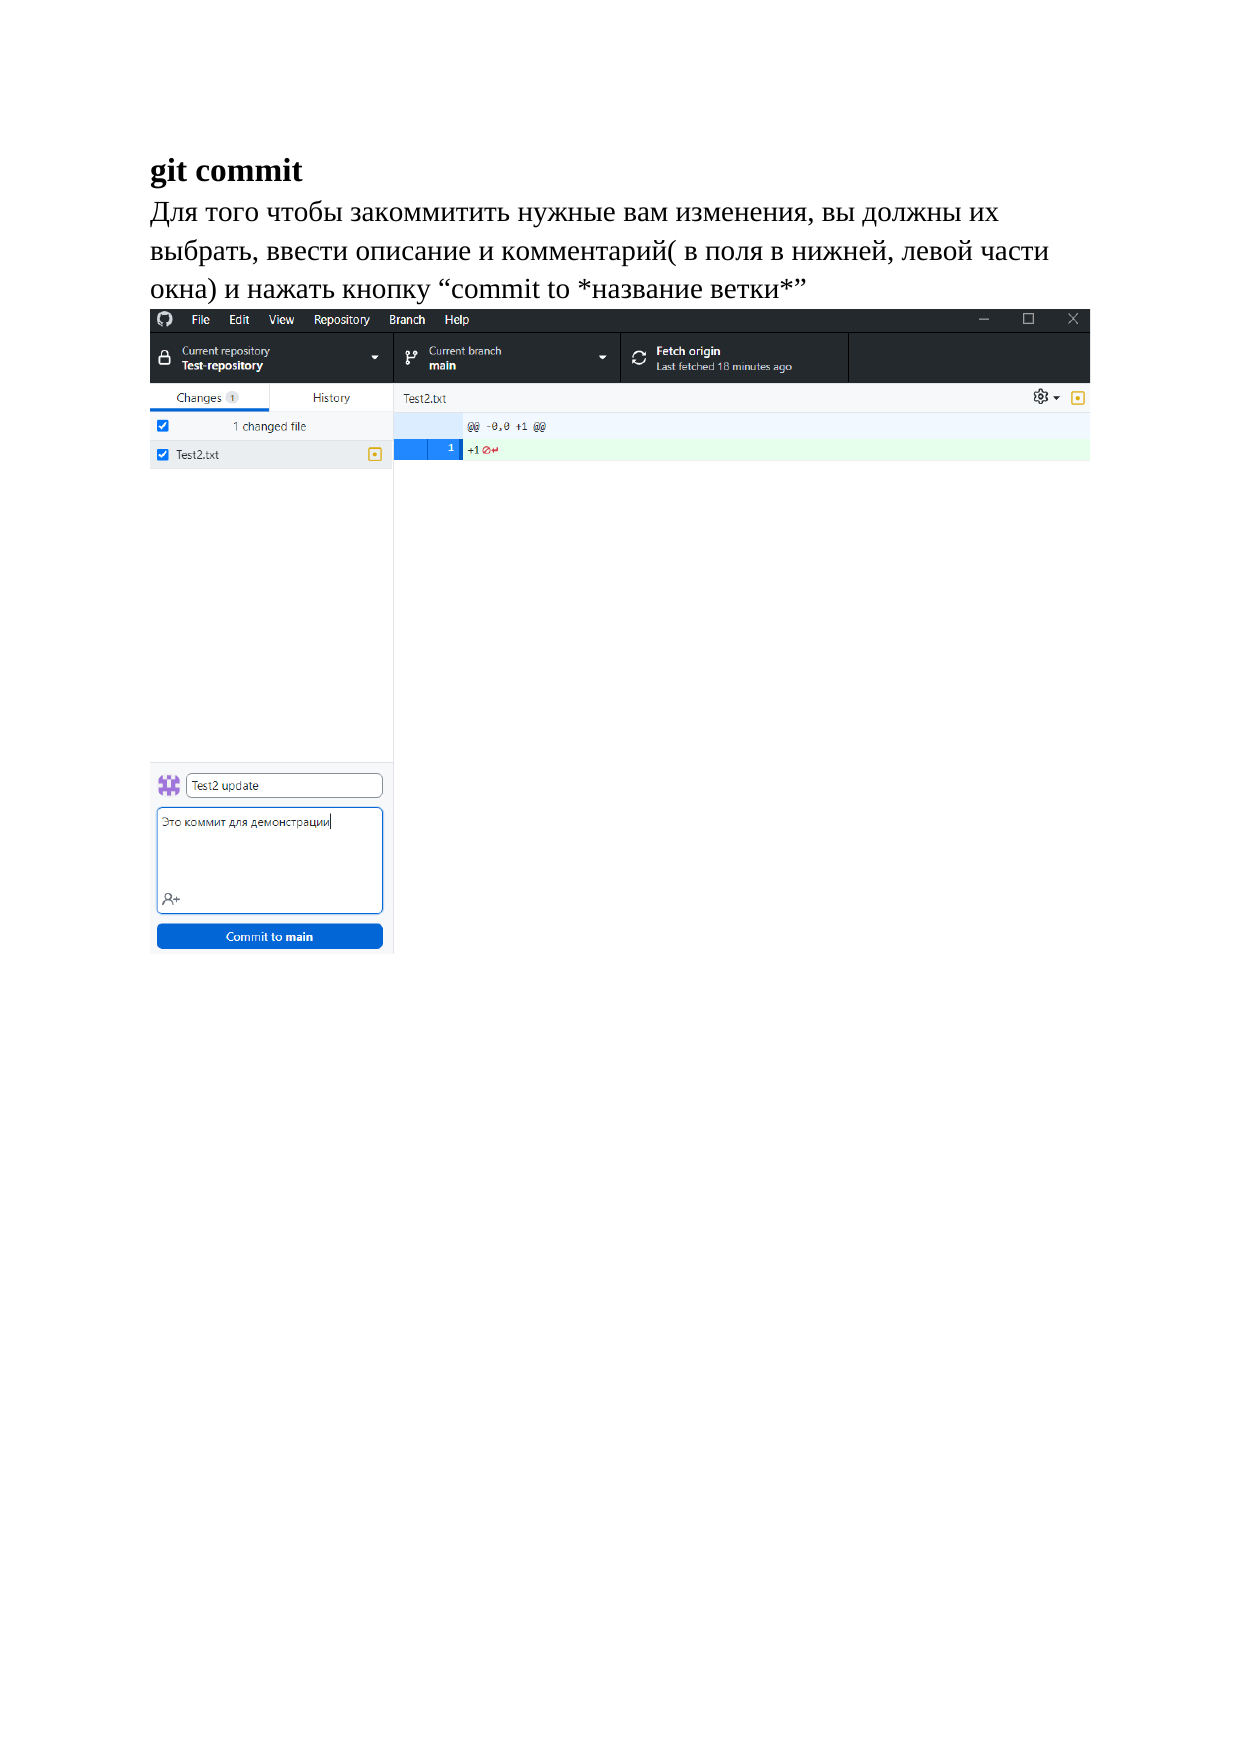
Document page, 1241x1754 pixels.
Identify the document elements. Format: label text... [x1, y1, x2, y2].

text git commit [150, 150, 1090, 188]
text Для того чтобы закоммитить нужные вам изменения, вы должны их выбрать, ввести описание и комментарий( в поля в нижней, левой части окна) и нажать кнопку “commit to *название ветки*” [150, 194, 1090, 305]
picture [150, 309, 1091, 954]
